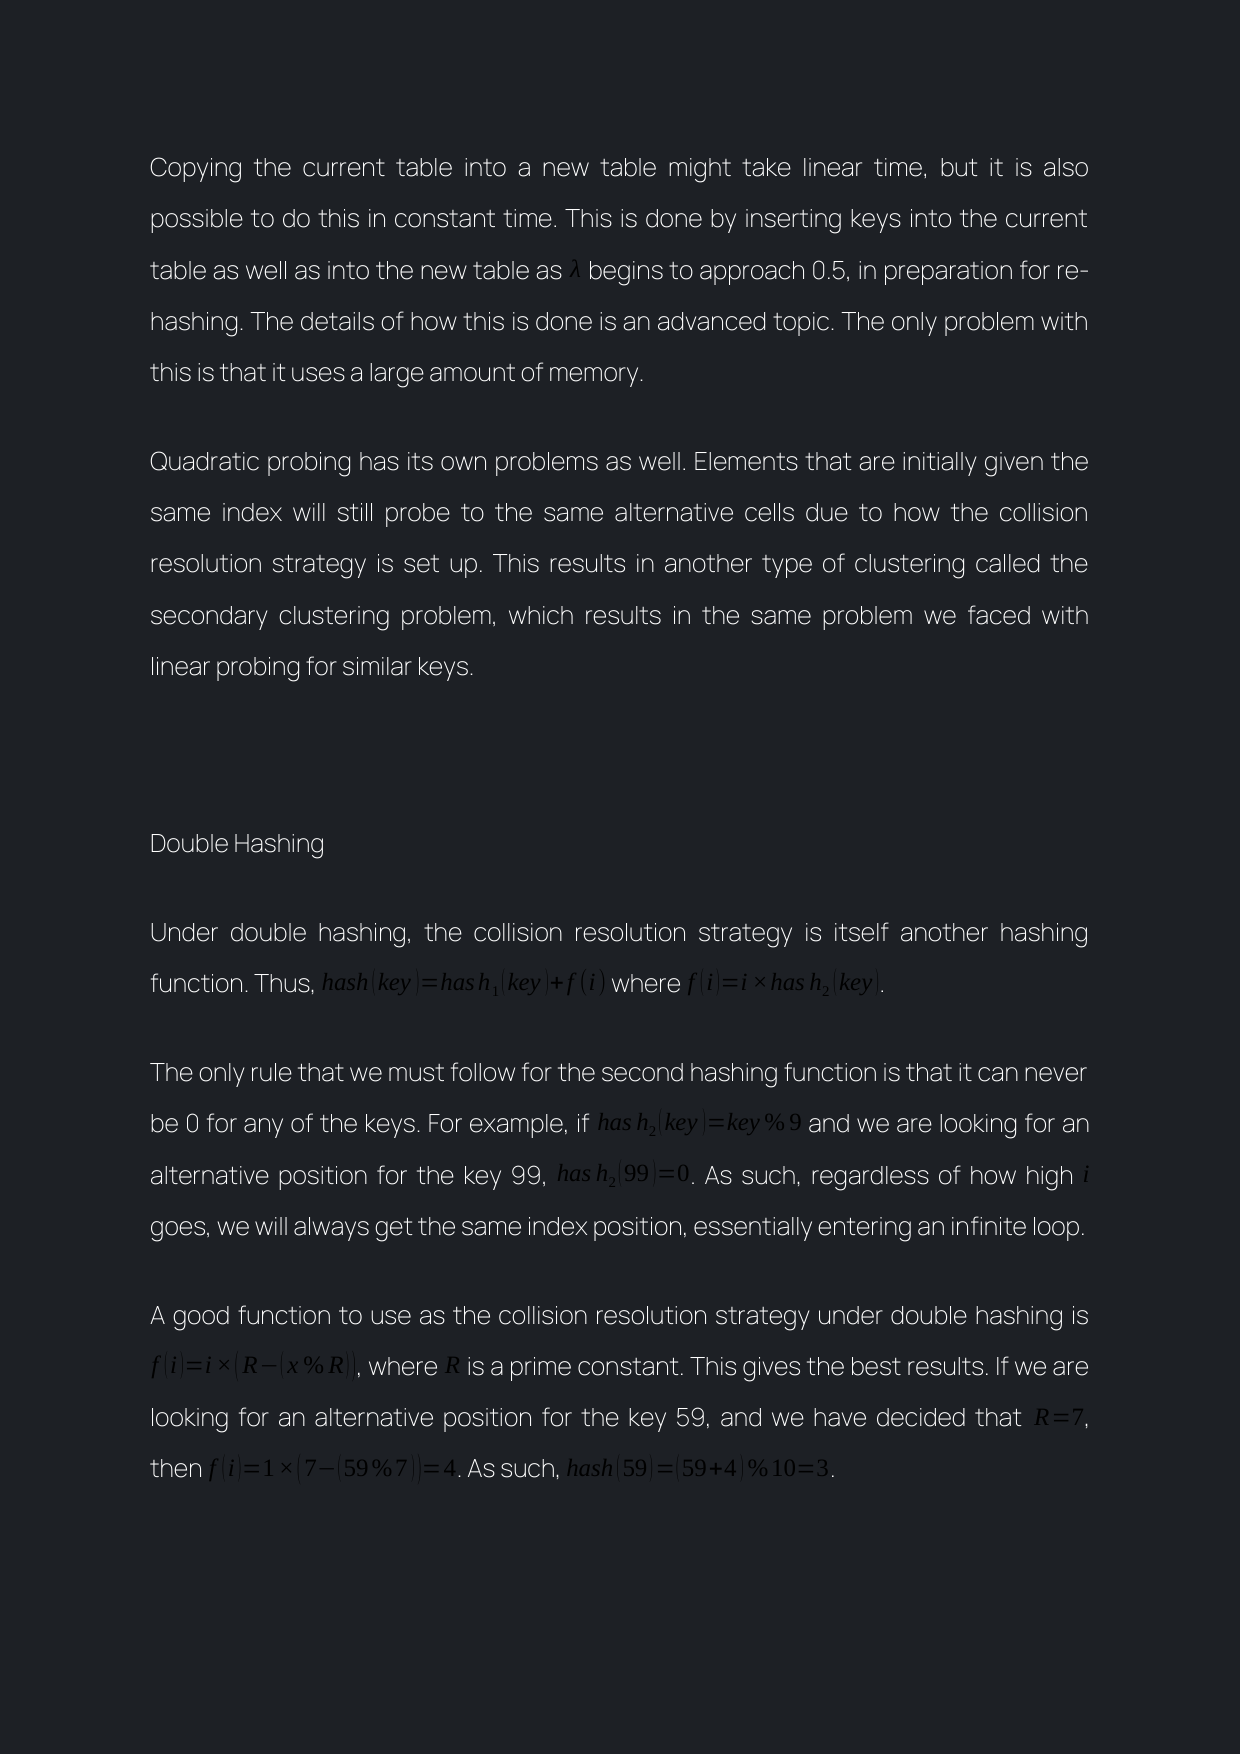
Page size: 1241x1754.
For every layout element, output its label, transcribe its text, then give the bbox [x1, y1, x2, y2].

text Under double hashing, the collision resolution strategy is itself another hashing function. Thus, where . [150, 915, 1090, 1000]
text A good function to use as the collision resolution strategy under double hashing is , where is a prime constant. This gives the best results. If we are looking for an alternative position for the key 59, and we have decided that , then . As such, . [150, 1297, 1090, 1485]
text Copying the current table into a new table might take linear time, but it is also possible to do this in constant time. This is done by inserting keys into the current table as well as into the new table as begins to approach 0.5, in preparation for re-hashing. The details of how this is done is an advanced topic. The only problem with this is that it uses a large amount of memory. [150, 150, 1090, 389]
subtitle Double Hashing [150, 826, 1090, 860]
text The only rule that we must follow for the second hashing function is that it can never be 0 for any of the keys. For example, if and we are looking for an alternative position for the key 99, . As such, regardless of how high goes, we will always get the same index position, essentially entering an infinite loop. [150, 1055, 1090, 1243]
text Quadratic probing has its own problems as well. Elements that are initially given the same index will still probe to the same alternative cells due to how the collision resolution strategy is set up. This results in another type of clustering called the secondary clustering problem, which results in the same problem we faced with linear probing for similar keys. [150, 444, 1090, 683]
